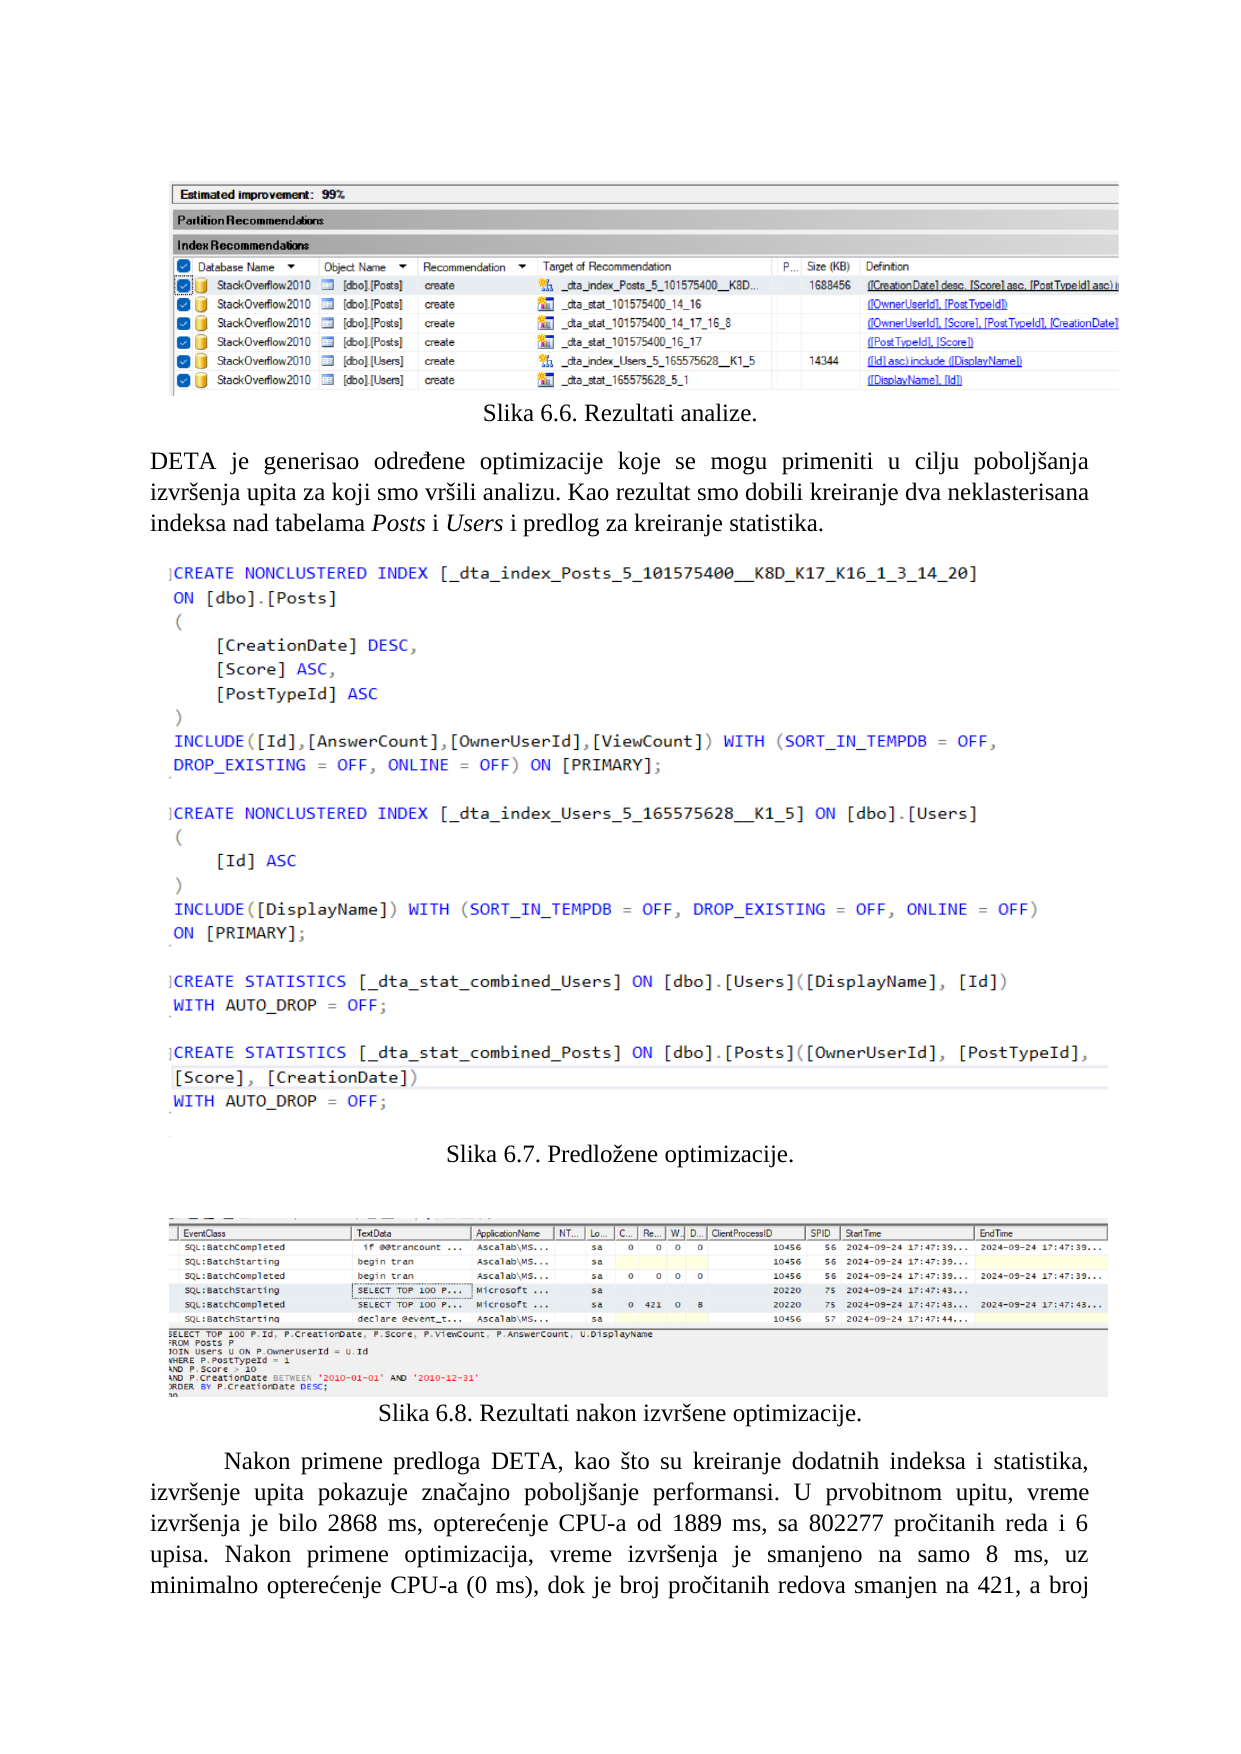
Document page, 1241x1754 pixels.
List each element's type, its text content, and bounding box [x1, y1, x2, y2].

text Slika 6.6. Rezultati analize. [150, 150, 1090, 427]
text DETA je generisao određene optimizacije koje se mogu primeniti u cilju poboljšanja izvršenja upita za koji smo vršili analizu. Kao rezultat smo dobili kreiranje dva neklasterisana indeksa nad tabelama Posts i Users i predlog za kreiranje statistika. [150, 446, 1090, 537]
text Slika 6.8. Rezultati nakon izvršene optimizacije. [150, 1187, 1090, 1427]
text Slika 6.7. Predložene optimizacije. [150, 556, 1090, 1168]
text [150, 1446, 1090, 1599]
